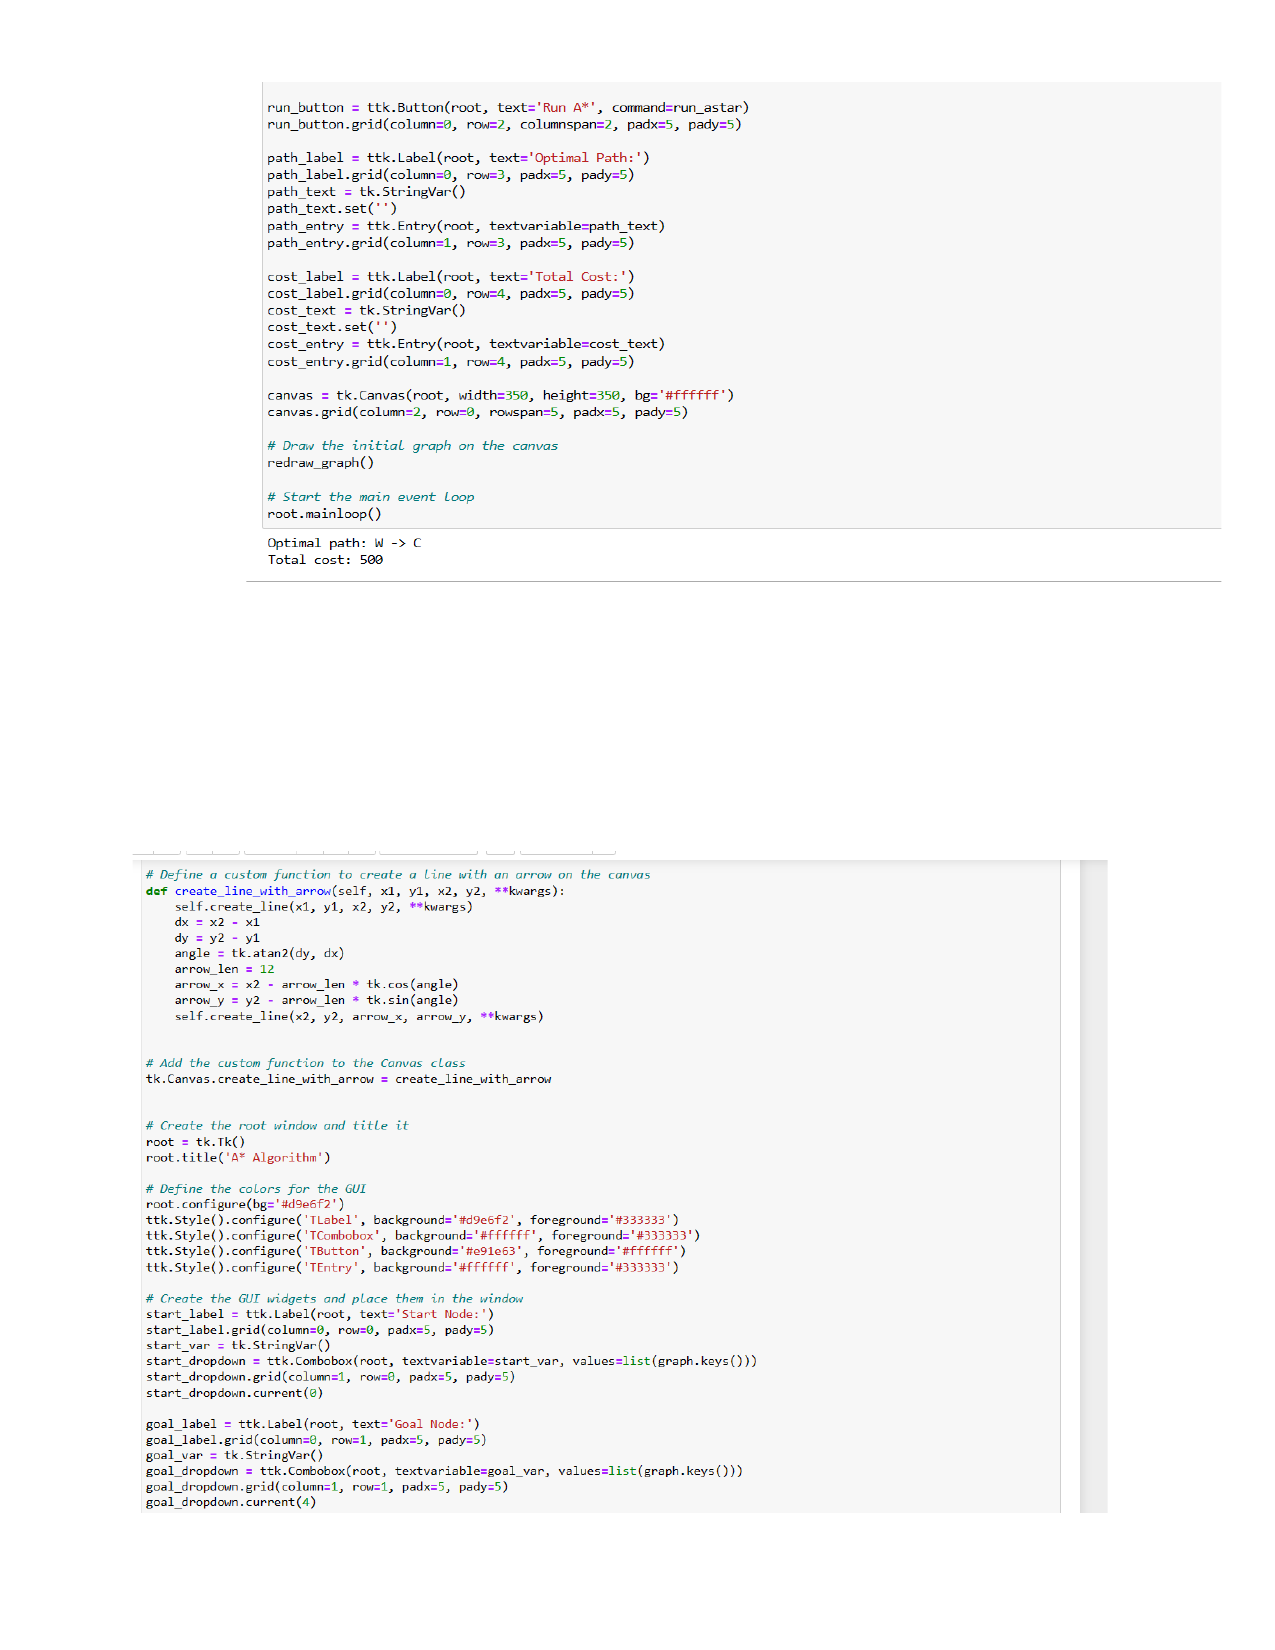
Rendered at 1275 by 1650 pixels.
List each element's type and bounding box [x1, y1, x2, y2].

picture [132, 851, 1108, 1513]
picture [246, 82, 1222, 585]
